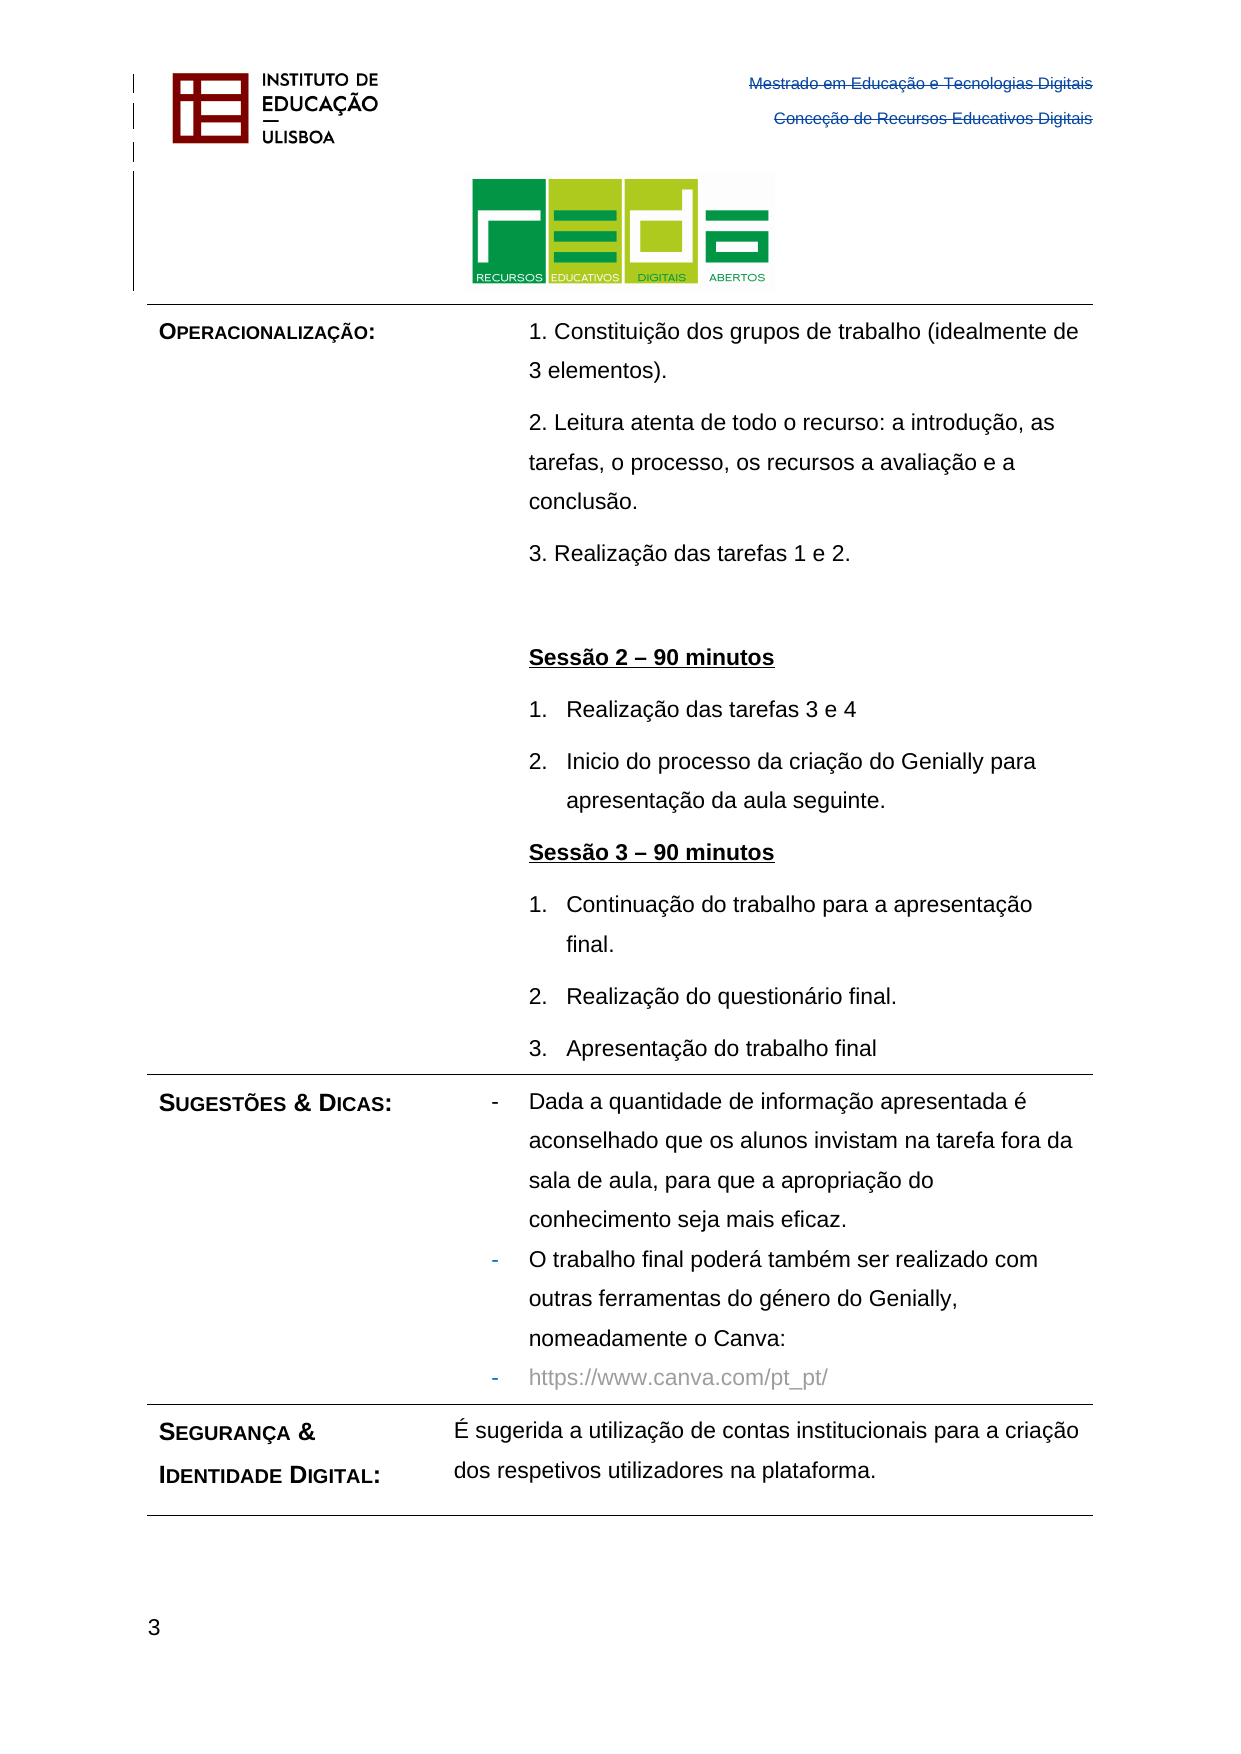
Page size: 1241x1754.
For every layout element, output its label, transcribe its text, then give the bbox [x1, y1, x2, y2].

picture [146, 47, 404, 170]
picture [465, 171, 775, 291]
table_cell Dada a quantidade de informação apresentada é aconselhado que os alunos invistam na tarefa fora da sala de aula, para que a apropriação do conhecimento seja mais eficaz. O trabalho final poderá também ser realizado com outras ferramentas do género do Genially, nomeadamente o Canva: https://www.canva.com/pt_pt/ [442, 1075, 1093, 1404]
table_cell É sugerida a utilização de contas institucionais para a criação dos respetivos utilizadores na plataforma. [442, 1405, 1093, 1515]
table_cell Sugestões & Dicas: [147, 1075, 442, 1404]
table_cell Proposta de Operacionalização: [147, 305, 442, 1074]
table_cell Segurança & Identidade Digital: [147, 1405, 442, 1515]
